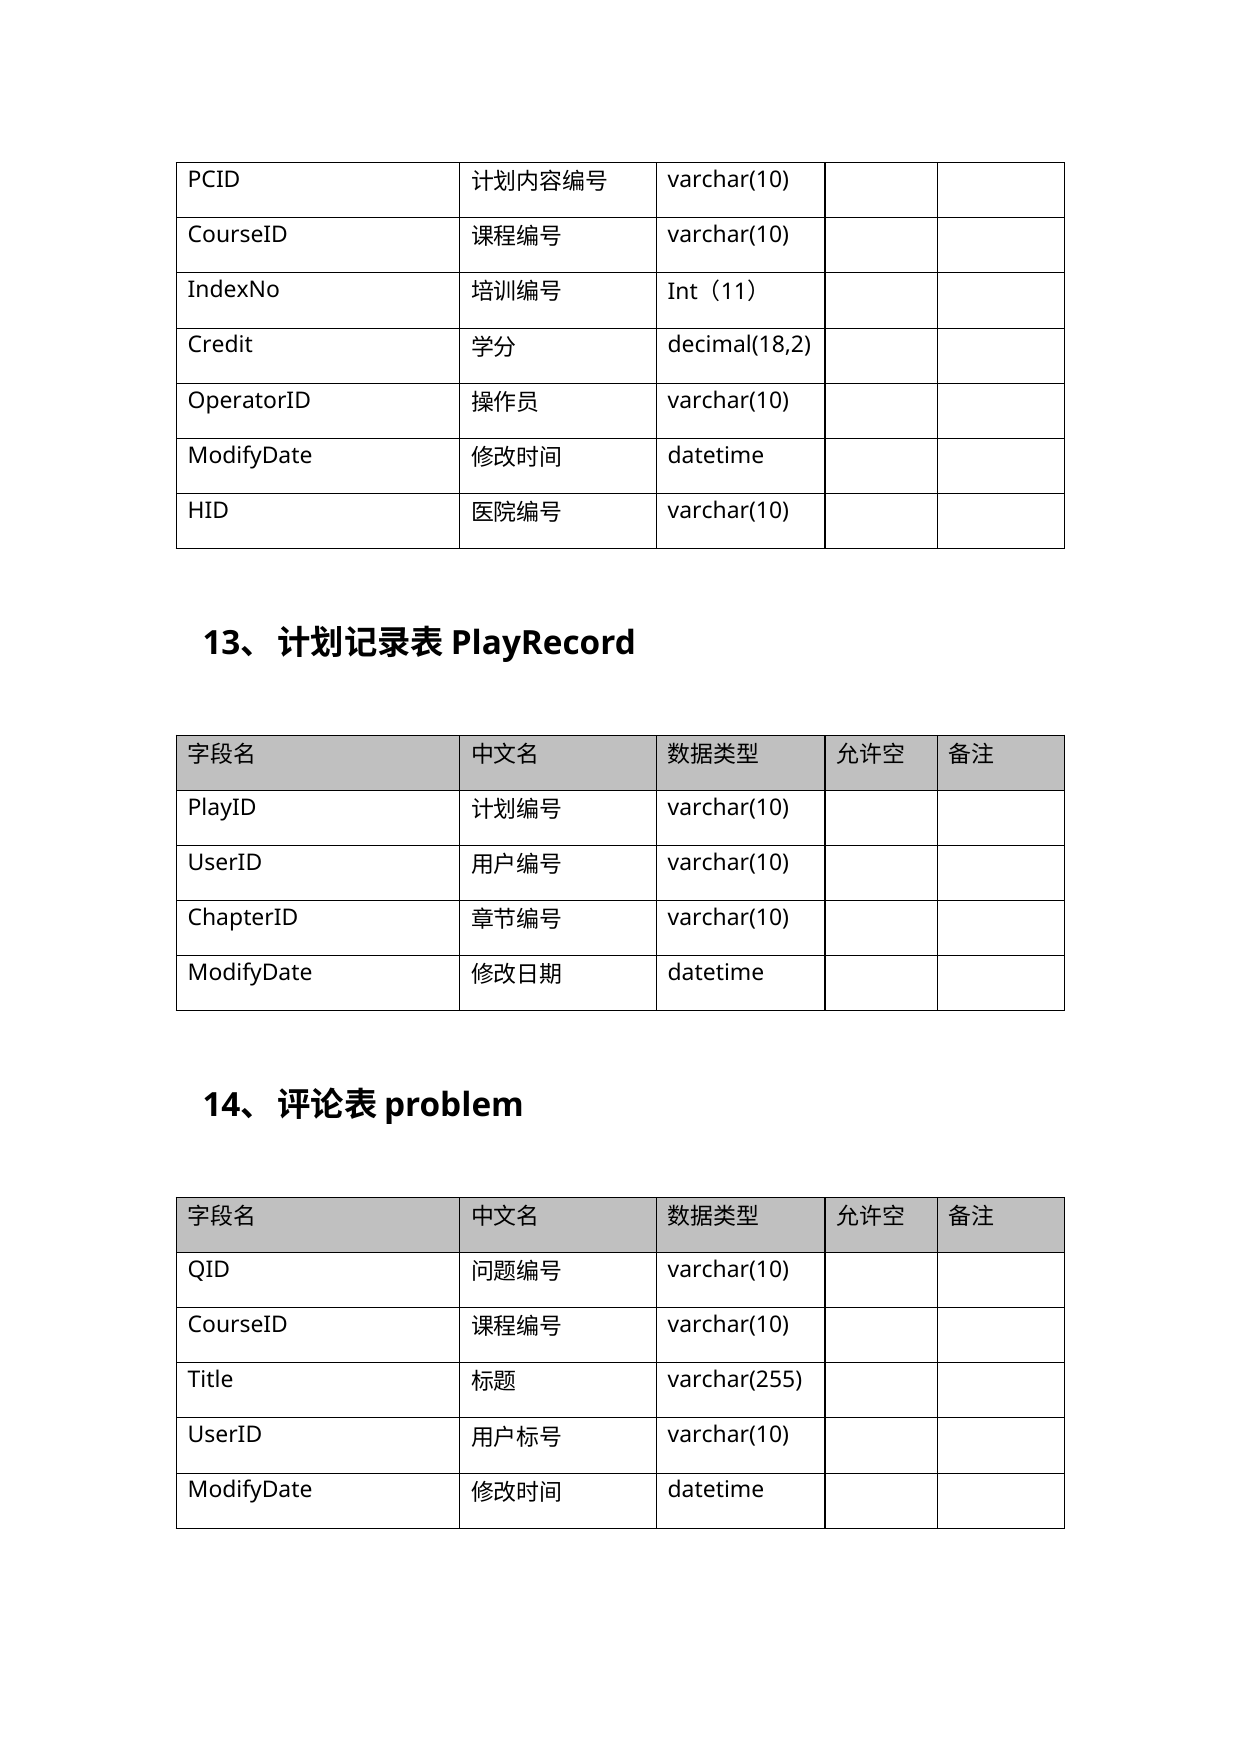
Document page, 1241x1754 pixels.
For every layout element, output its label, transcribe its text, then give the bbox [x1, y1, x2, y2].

table_cell varchar(10) [657, 791, 824, 845]
table_cell ModifyDate [177, 439, 459, 493]
table_cell varchar(10) [657, 218, 824, 272]
table_header 中文名 [460, 1198, 656, 1252]
table_cell [826, 901, 937, 955]
table_cell [938, 163, 1064, 217]
table_cell 操作员 [460, 384, 656, 438]
table_header 备注 [938, 1198, 1064, 1252]
table_cell [826, 163, 937, 217]
table_cell [826, 1363, 937, 1417]
table_header 中文名 [460, 736, 656, 790]
table_cell Credit [177, 329, 459, 382]
table_cell [826, 791, 937, 845]
table_cell CourseID [177, 1308, 459, 1362]
table_cell [826, 1418, 937, 1472]
table_cell 章节编号 [460, 901, 656, 955]
table_cell datetime [657, 1474, 824, 1527]
table_cell 问题编号 [460, 1253, 656, 1307]
table_cell 课程编号 [460, 218, 656, 272]
table_cell [826, 273, 937, 327]
table_cell varchar(10) [657, 163, 824, 217]
table_cell [826, 1474, 937, 1527]
table_cell PCID [177, 163, 459, 217]
table_cell [826, 329, 937, 382]
table_cell [938, 273, 1064, 327]
subtitle 计划记录表PlayRecord [202, 607, 1053, 672]
table_cell UserID [177, 846, 459, 900]
table_cell 计划内容编号 [460, 163, 656, 217]
table_cell [826, 218, 937, 272]
table_cell [826, 439, 937, 493]
table_cell IndexNo [177, 273, 459, 327]
table_cell varchar(10) [657, 1418, 824, 1472]
table_header 备注 [938, 736, 1064, 790]
table_cell 医院编号 [460, 494, 656, 548]
table_cell OperatorID [177, 384, 459, 438]
table_cell [938, 1308, 1064, 1362]
table_cell [938, 956, 1064, 1010]
table_cell [938, 1418, 1064, 1472]
table_cell varchar(10) [657, 1253, 824, 1307]
table_cell [826, 494, 937, 548]
table_cell UserID [177, 1418, 459, 1472]
table_cell 计划编号 [460, 791, 656, 845]
table_header 允许空 [826, 736, 937, 790]
table_cell PlayID [177, 791, 459, 845]
table_cell [938, 494, 1064, 548]
table_cell [826, 956, 937, 1010]
table_cell 修改时间 [460, 439, 656, 493]
table_cell [938, 791, 1064, 845]
table_cell datetime [657, 439, 824, 493]
table_cell varchar(10) [657, 384, 824, 438]
table_header 数据类型 [657, 1198, 824, 1252]
table_cell Title [177, 1363, 459, 1417]
subtitle 评论表problem [202, 1069, 1053, 1134]
table_cell [938, 1253, 1064, 1307]
table_cell [938, 846, 1064, 900]
table_cell datetime [657, 956, 824, 1010]
table_cell 学分 [460, 329, 656, 382]
table_cell ModifyDate [177, 1474, 459, 1527]
table_cell [826, 1253, 937, 1307]
table_cell 标题 [460, 1363, 656, 1417]
table_cell varchar(255) [657, 1363, 824, 1417]
table_cell [826, 1308, 937, 1362]
table_cell 课程编号 [460, 1308, 656, 1362]
table_cell varchar(10) [657, 901, 824, 955]
table_cell [938, 218, 1064, 272]
table_cell 修改日期 [460, 956, 656, 1010]
table_cell [938, 1363, 1064, 1417]
table_cell [938, 1474, 1064, 1527]
table_cell ModifyDate [177, 956, 459, 1010]
table_cell ChapterID [177, 901, 459, 955]
table_cell varchar(10) [657, 846, 824, 900]
table_cell Int（11） [657, 273, 824, 327]
table_cell [938, 384, 1064, 438]
table_cell [938, 329, 1064, 382]
table_header 字段名 [177, 1198, 459, 1252]
table_cell decimal(18,2) [657, 329, 824, 382]
table_cell [938, 439, 1064, 493]
table_cell varchar(10) [657, 1308, 824, 1362]
table_header 允许空 [826, 1198, 937, 1252]
table_header 字段名 [177, 736, 459, 790]
table_cell 培训编号 [460, 273, 656, 327]
table_cell [826, 846, 937, 900]
table_cell HID [177, 494, 459, 548]
table_cell [938, 901, 1064, 955]
table_cell CourseID [177, 218, 459, 272]
table_cell QID [177, 1253, 459, 1307]
table_cell 修改时间 [460, 1474, 656, 1527]
table_cell 用户编号 [460, 846, 656, 900]
table_cell varchar(10) [657, 494, 824, 548]
table_cell [826, 384, 937, 438]
table_cell 用户标号 [460, 1418, 656, 1472]
table_header 数据类型 [657, 736, 824, 790]
